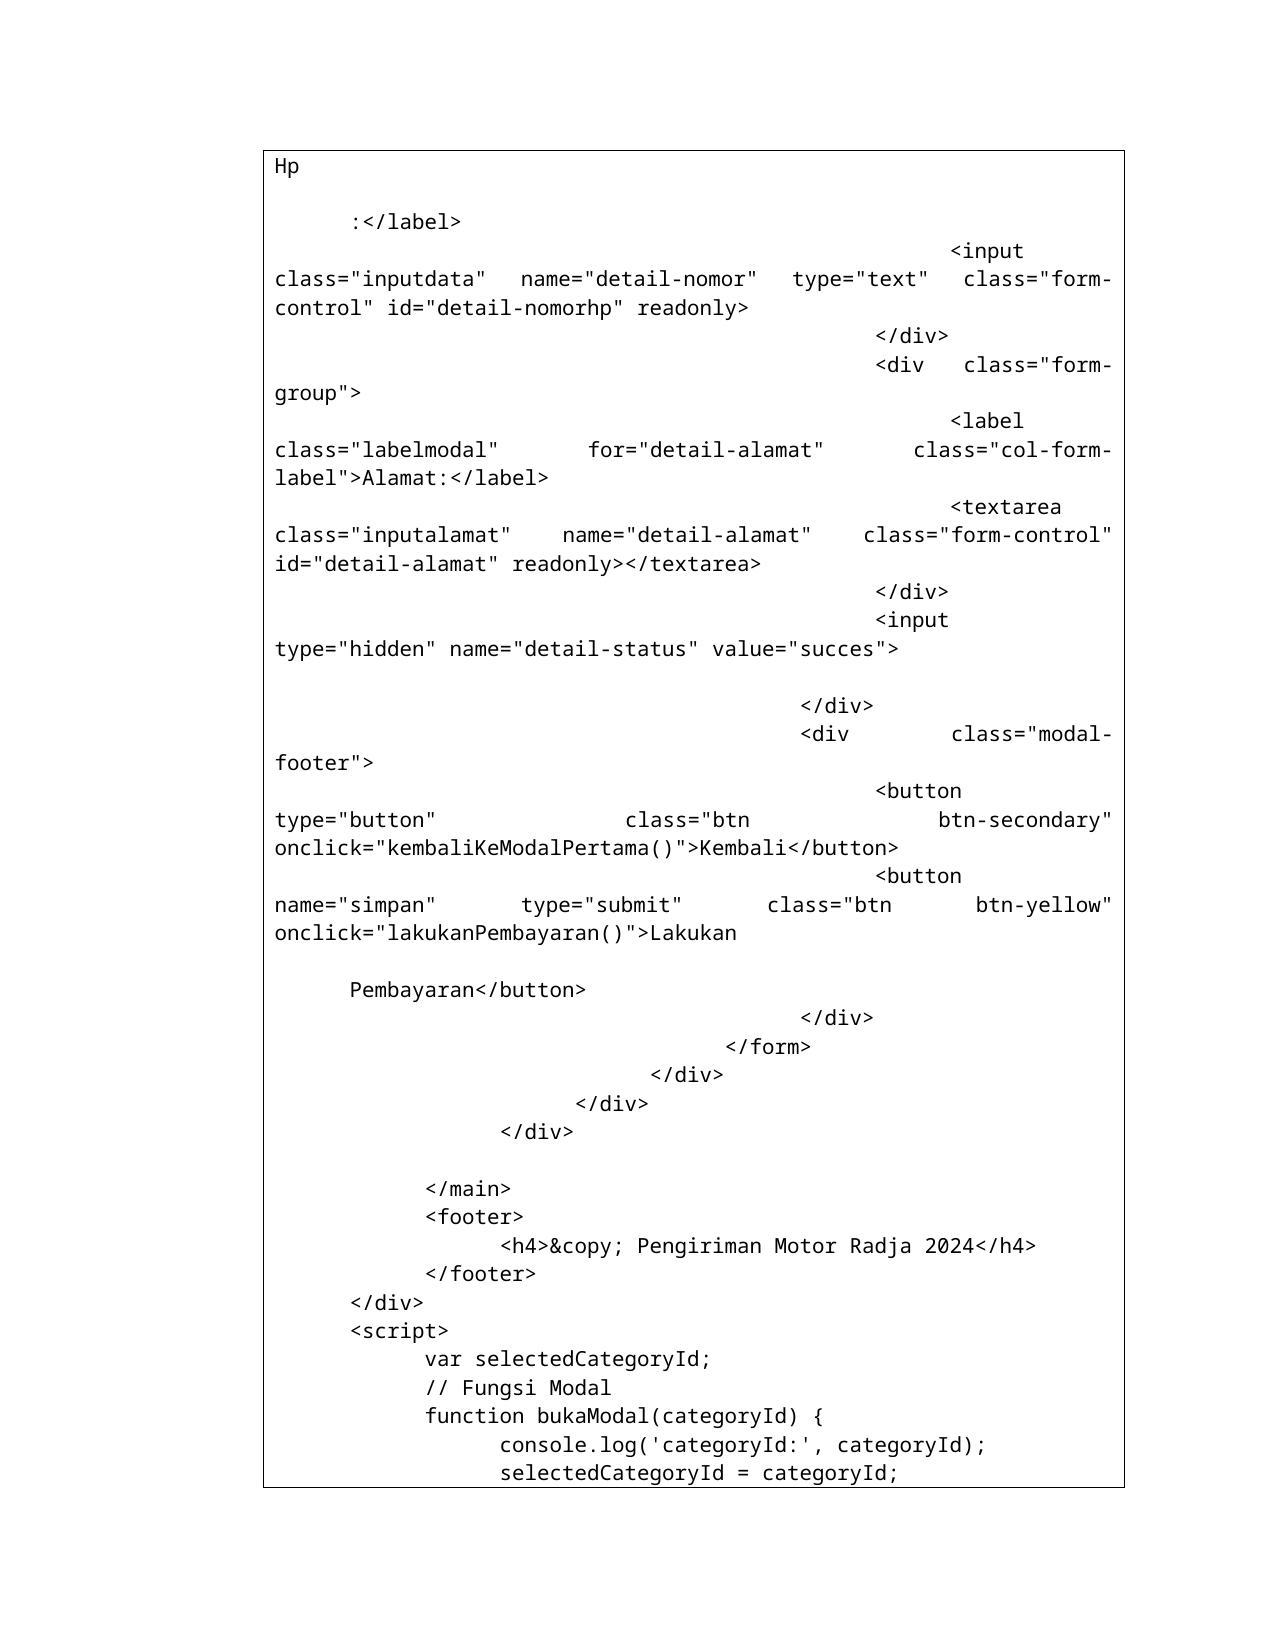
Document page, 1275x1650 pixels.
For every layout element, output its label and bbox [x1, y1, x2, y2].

table_header [264, 151, 1124, 1487]
